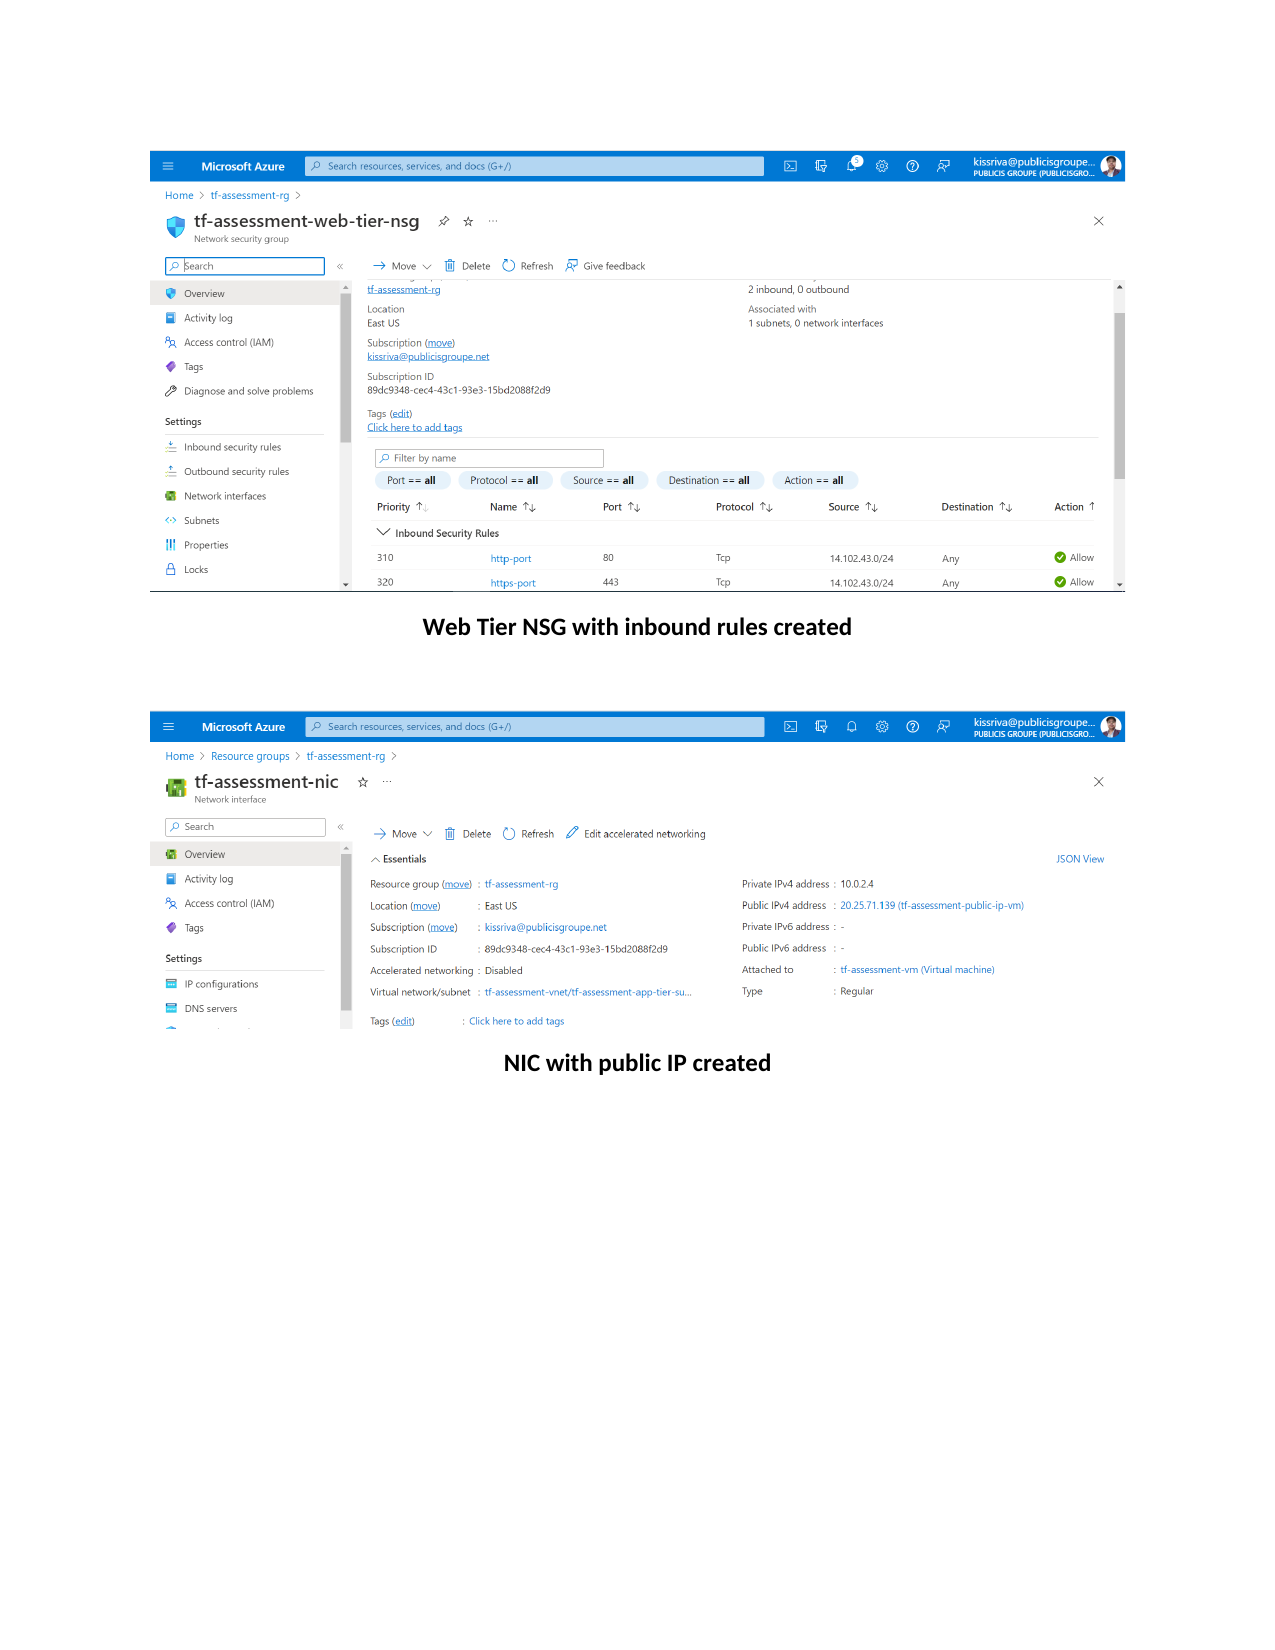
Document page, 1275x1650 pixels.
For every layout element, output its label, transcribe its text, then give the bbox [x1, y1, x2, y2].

text NIC with public IP created [150, 1047, 1125, 1078]
picture [150, 710, 1125, 1029]
text Web Tier NSG with inbound rules created [150, 611, 1125, 641]
picture [150, 150, 1125, 592]
